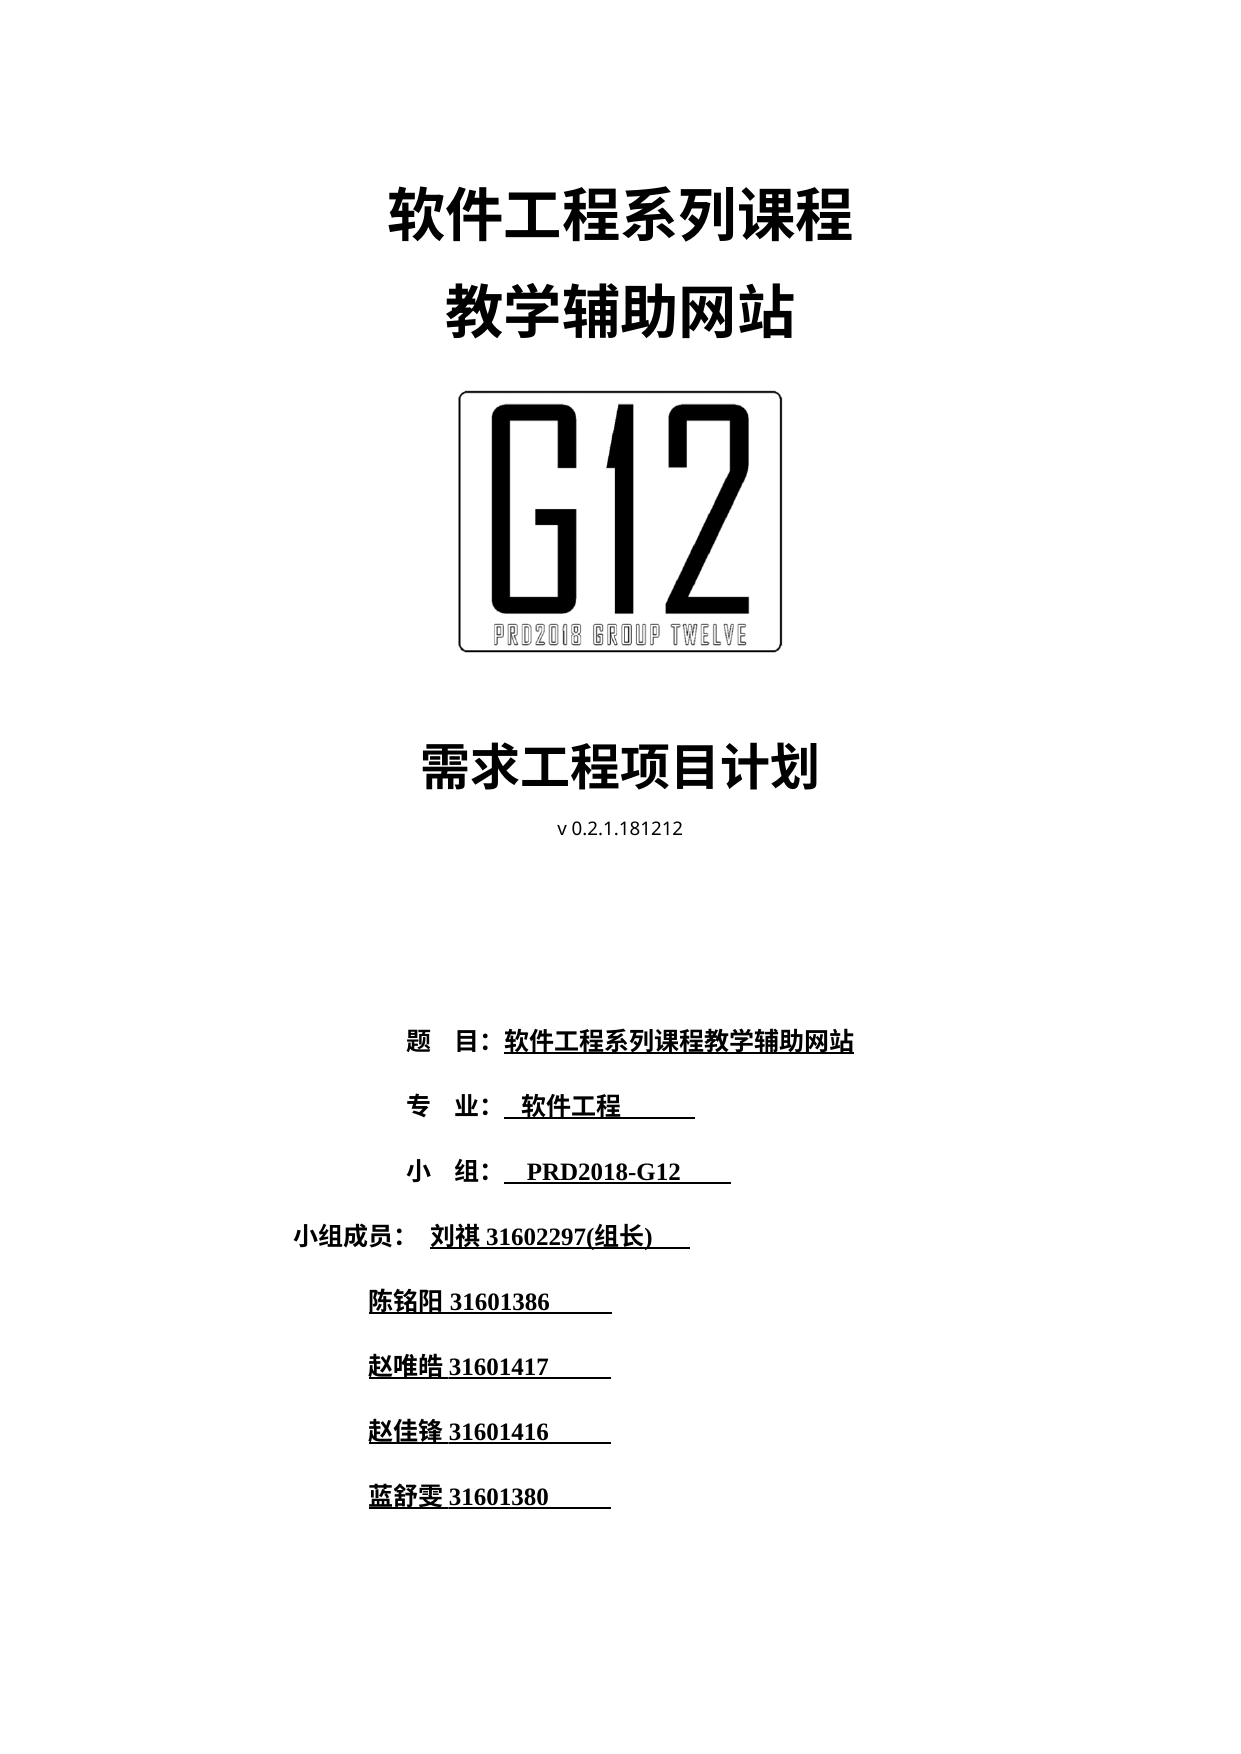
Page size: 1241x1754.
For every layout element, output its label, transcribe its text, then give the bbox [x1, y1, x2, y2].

text 小组成员： 刘祺 31602297(组长) [187, 1202, 1053, 1267]
text 专 业： 软件工程 [362, 1072, 1053, 1137]
text 需求工程项目计划 [187, 714, 1053, 812]
text 软件工程系列课程 [187, 162, 1053, 259]
text 赵佳锋31601416 蓝舒雯31601380 [187, 1397, 1053, 1559]
text 题 目：软件工程系列课程教学辅助网站 [362, 1007, 1053, 1072]
text v 0.2.1.181212 [187, 812, 1053, 844]
text 小 组： PRD2018-G12 [362, 1137, 1053, 1202]
text 陈铭阳 31601386 赵唯皓31601417 [187, 1267, 1053, 1397]
picture [450, 357, 790, 697]
text 教学辅助网站 [187, 259, 1053, 357]
